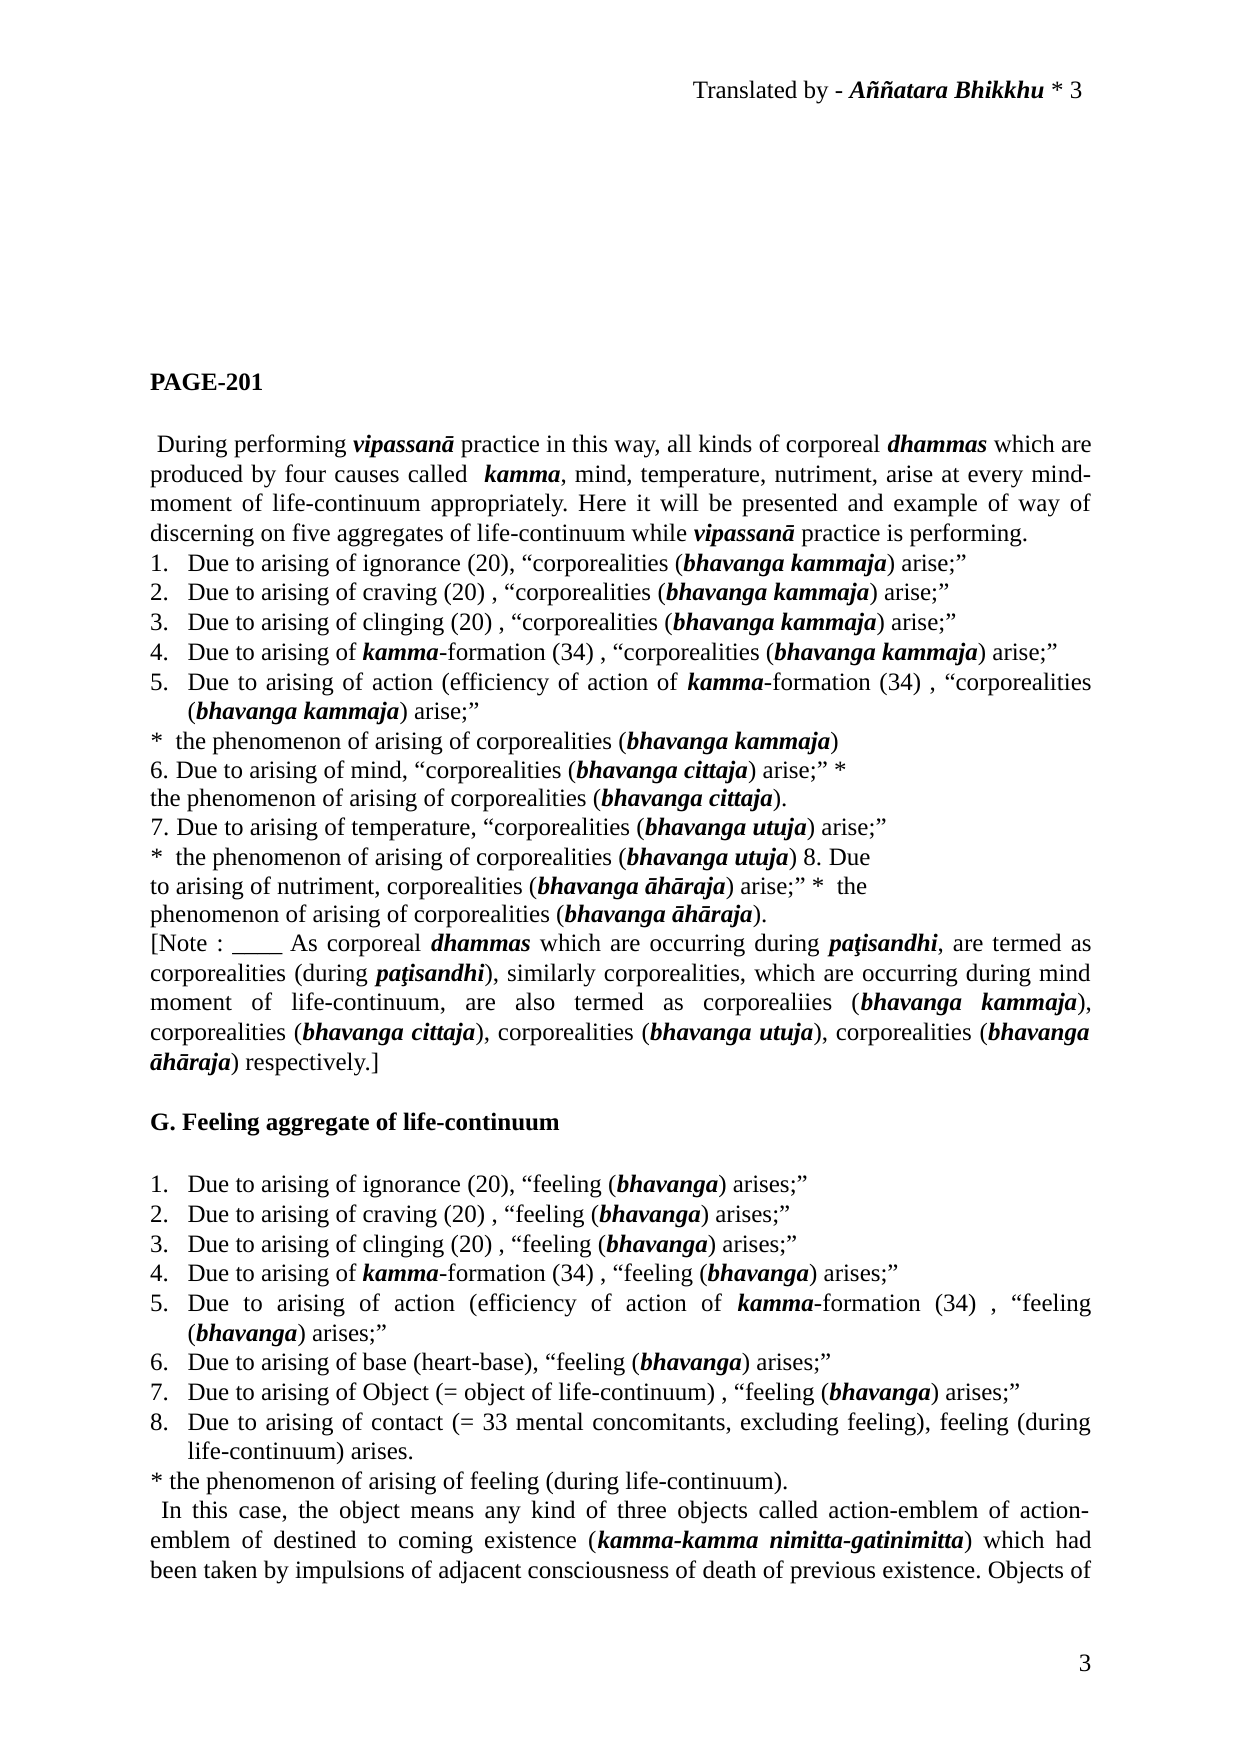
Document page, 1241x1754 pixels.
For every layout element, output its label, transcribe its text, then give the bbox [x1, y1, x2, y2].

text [150, 1496, 1092, 1583]
list Due to arising of Object (= object of life-continuum) , “feeling (bhavanga) arises;” [150, 1377, 1092, 1406]
list Due to arising of clinging (20) , “corporealities (bhavanga kammaja) arise;” [150, 607, 1092, 636]
text During performing vipassanā practice in this way, all kinds of corporeal dhammas which are produced by four causes called kamma, mind, temperature, nutriment, arise at every mind-moment of life-continuum appropriately. Here it will be presented and example of way of discerning on five aggregates of life-continuum while vipassanā practice is performing. [150, 429, 1092, 547]
list Due to arising of ignorance (20), “corporealities (bhavanga kammaja) arise;” [150, 548, 1092, 577]
list Due to arising of contact (= 33 mental concomitants, excluding feeling), feeling (during life-continuum) arises. [150, 1407, 1092, 1465]
text [Note : ____ As corporeal dhammas which are occurring during paţisandhi, are termed as corporealities (during paţisandhi), similarly corporealities, which are occurring during mind moment of life-continuum, are also termed as corporealiies (bhavanga kammaja), corporealities (bhavanga cittaja), corporealities (bhavanga utuja), corporealities (bhavanga āhāraja) respectively.] [150, 928, 1092, 1075]
text * the phenomenon of arising of corporealities (bhavanga kammaja) 6. Due to arising of mind, “corporealities (bhavanga cittaja) arise;” * the phenomenon of arising of corporealities (bhavanga cittaja). [150, 726, 860, 812]
list Due to arising of ignorance (20), “feeling (bhavanga) arises;” [150, 1169, 1092, 1198]
list Due to arising of craving (20) , “feeling (bhavanga) arises;” [150, 1199, 1092, 1228]
list Due to arising of kamma-formation (34) , “corporealities (bhavanga kammaja) arise;” [150, 637, 1092, 666]
list Due to arising of craving (20) , “corporealities (bhavanga kammaja) arise;” [150, 577, 1092, 606]
list Due to arising of kamma-formation (34) , “feeling (bhavanga) arises;” [150, 1258, 1092, 1287]
text * the phenomenon of arising of corporealities (bhavanga utuja) 8. Due to arising of nutriment, corporealities (bhavanga āhāraja) arise;” * the phenomenon of arising of corporealities (bhavanga āhāraja). [150, 842, 893, 928]
text * the phenomenon of arising of feeling (during life-continuum). [150, 1466, 1092, 1495]
list Due to arising of base (heart-base), “feeling (bhavanga) arises;” [150, 1347, 1092, 1376]
subtitle G. Feeling aggregate of life-continuum [150, 1107, 1092, 1136]
text 7. Due to arising of temperature, “corporealities (bhavanga utuja) arise;” [150, 812, 1092, 841]
list Due to arising of action (efficiency of action of kamma-formation (34) , “feeling (bhavanga) arises;” [150, 1288, 1092, 1346]
list Due to arising of clinging (20) , “feeling (bhavanga) arises;” [150, 1229, 1092, 1257]
subtitle PAGE-201 [150, 367, 1092, 396]
list Due to arising of action (efficiency of action of kamma-formation (34) , “corporealities (bhavanga kammaja) arise;” [150, 667, 1092, 725]
